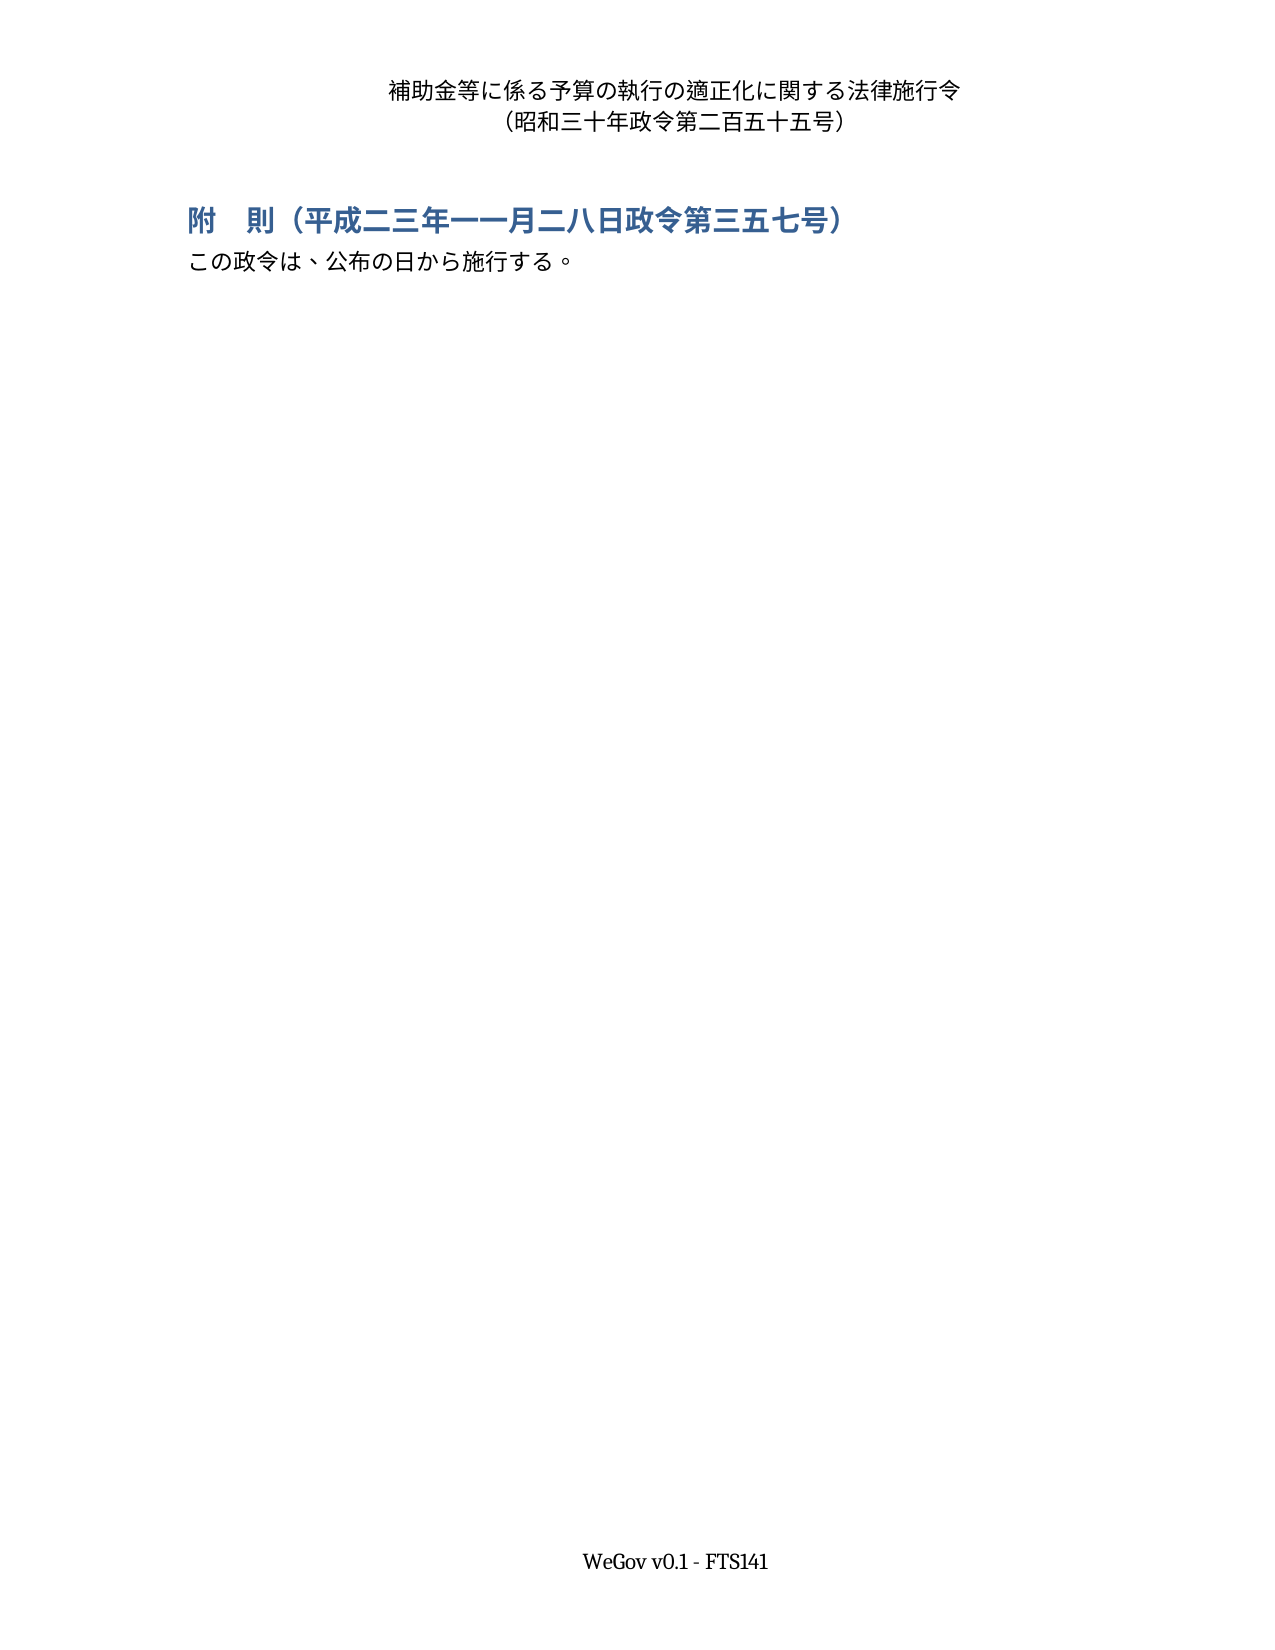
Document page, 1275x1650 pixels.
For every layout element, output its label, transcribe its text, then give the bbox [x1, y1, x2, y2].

text この政令は、公布の日から施行する。 [187, 246, 1087, 277]
subtitle 附 則（平成二三年一一月二八日政令第三五七号） [187, 200, 1087, 240]
